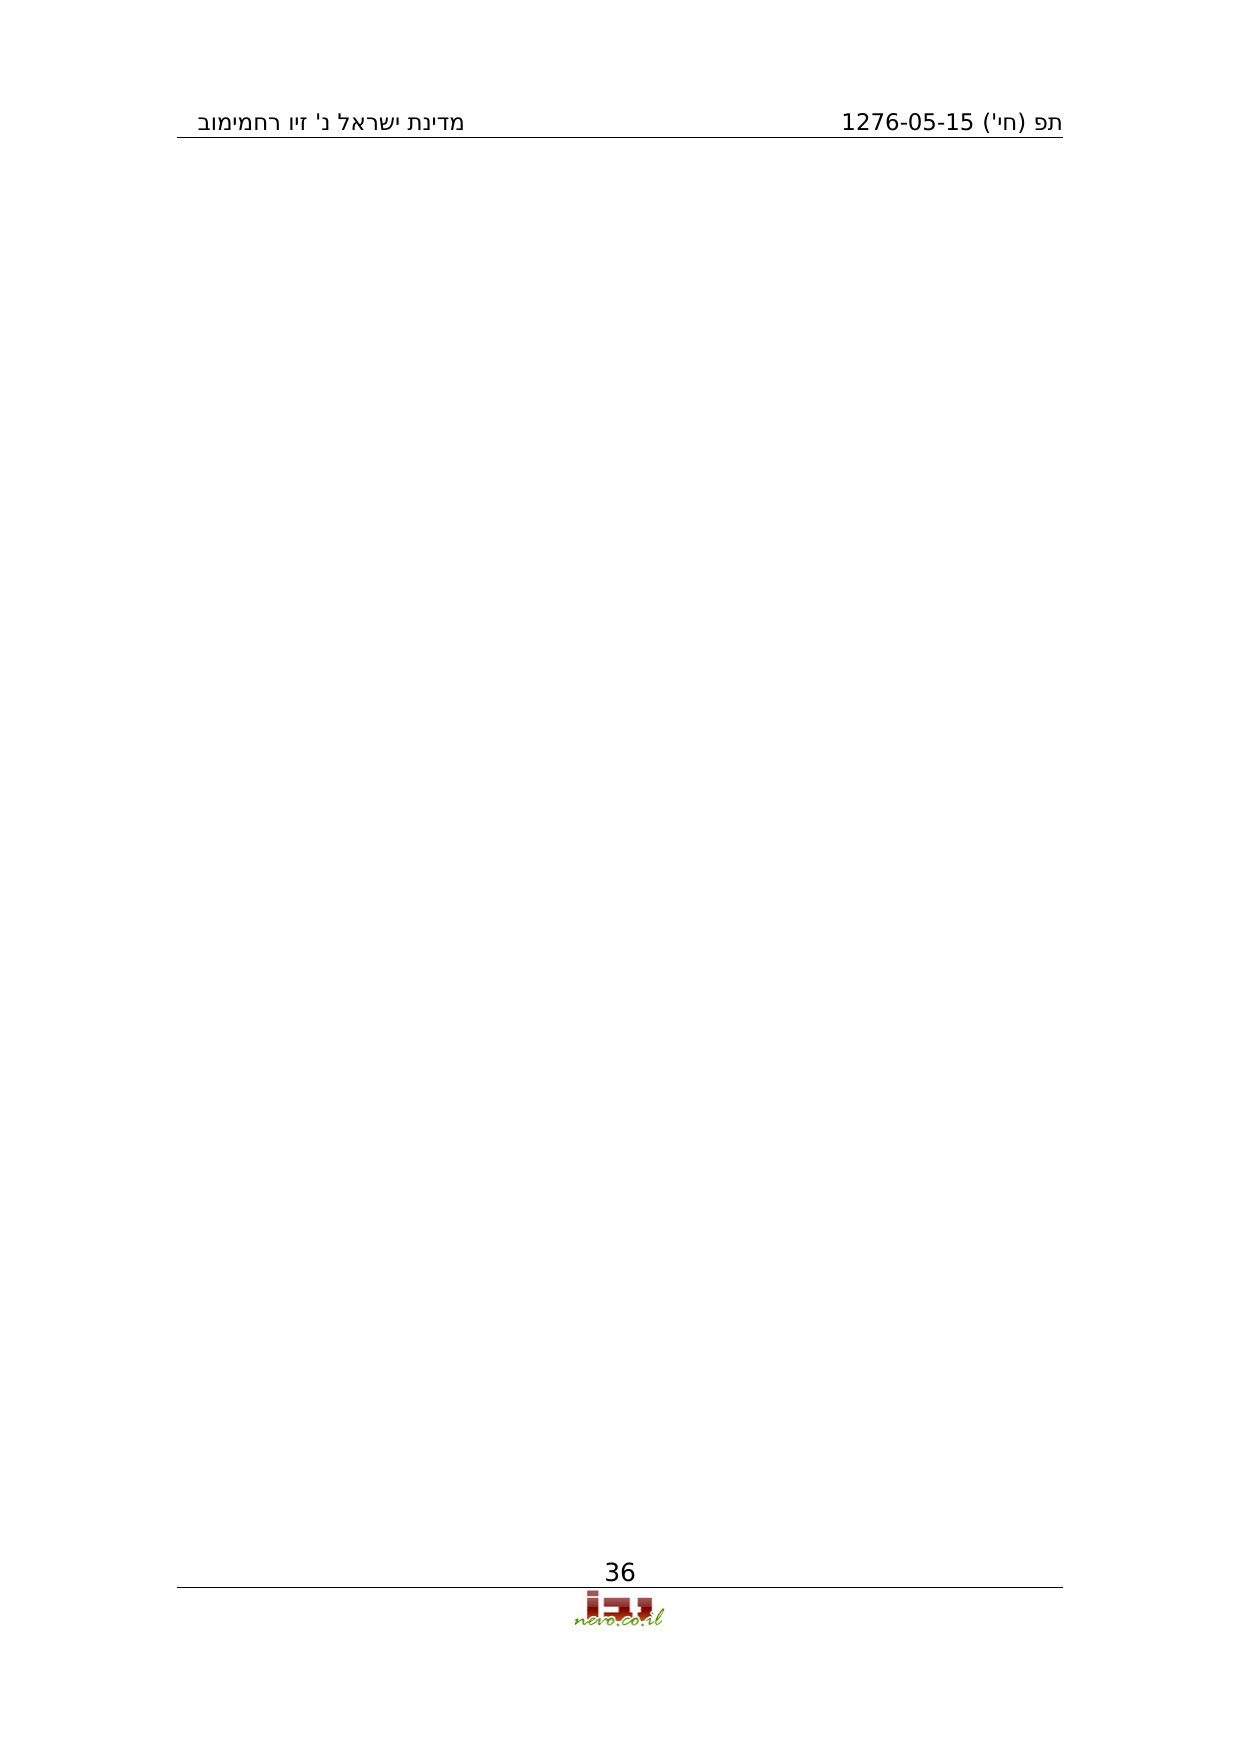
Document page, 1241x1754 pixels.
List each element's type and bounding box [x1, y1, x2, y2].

picture [574, 1590, 666, 1627]
